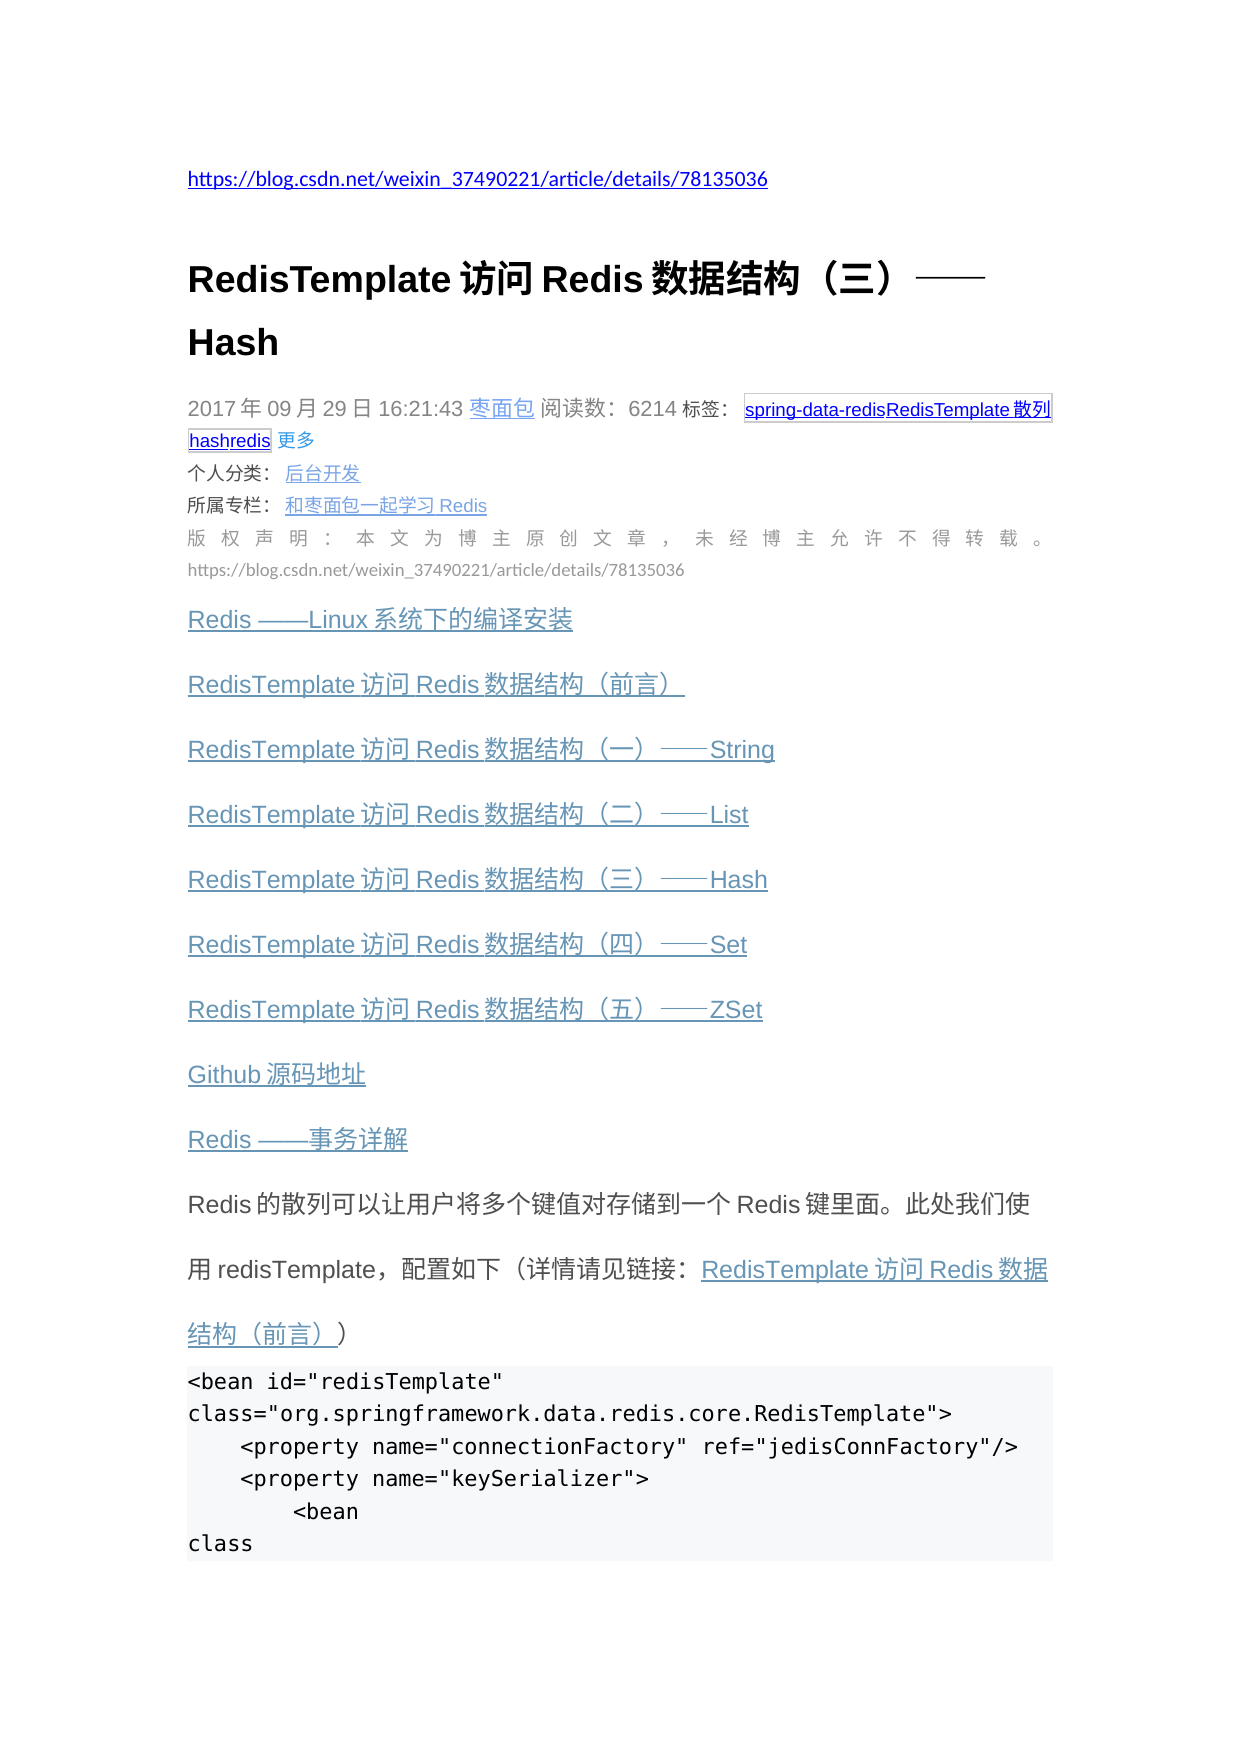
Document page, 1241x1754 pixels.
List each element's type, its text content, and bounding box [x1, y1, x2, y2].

text <bean id="redisTemplate" class="org.springframework.data.redis.core.RedisTemplate"> [187, 1366, 1053, 1431]
text https://blog.csdn.net/weixin_37490221/article/details/78135036 [187, 162, 1053, 194]
text <property name="keySerializer"> [187, 1463, 1053, 1496]
text Redis ——Linux系统下的编译安装 RedisTemplate访问Redis数据结构（前言） RedisTemplate访问Redis数据结构（一）——String RedisTemplate访问Redis数据结构（二）——List RedisTemplate访问Redis数据结构（三）——Hash RedisTemplate访问Redis数据结构（四）——Set RedisTemplate访问Redis数据结构（五）——ZSet Github源码地址 Redis ——事务详解 [187, 586, 1053, 1171]
text 个人分类： 后台开发 [187, 456, 1053, 488]
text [187, 1496, 1053, 1561]
text <property name="connectionFactory" ref="jedisConnFactory"/> [187, 1431, 1053, 1463]
subtitle RedisTemplate访问Redis数据结构（三）——Hash [187, 244, 1053, 374]
text Redis的散列可以让用户将多个键值对存储到一个Redis键里面。此处我们使用redisTemplate，配置如下（详情请见链接：RedisTemplate访问Redis数据结构（前言）） [187, 1171, 1053, 1366]
text 所属专栏： 和枣面包一起学习Redis [187, 488, 1053, 521]
text 版权声明：本文为博主原创文章，未经博主允许不得转载。 https://blog.csdn.net/weixin_37490221/article/details/78135036 [187, 521, 1053, 586]
text 2017年09月29日 16:21:43 枣面包 阅读数：6214 标签： spring-data-redisRedisTemplate散列hashredis 更多 [187, 391, 1053, 456]
